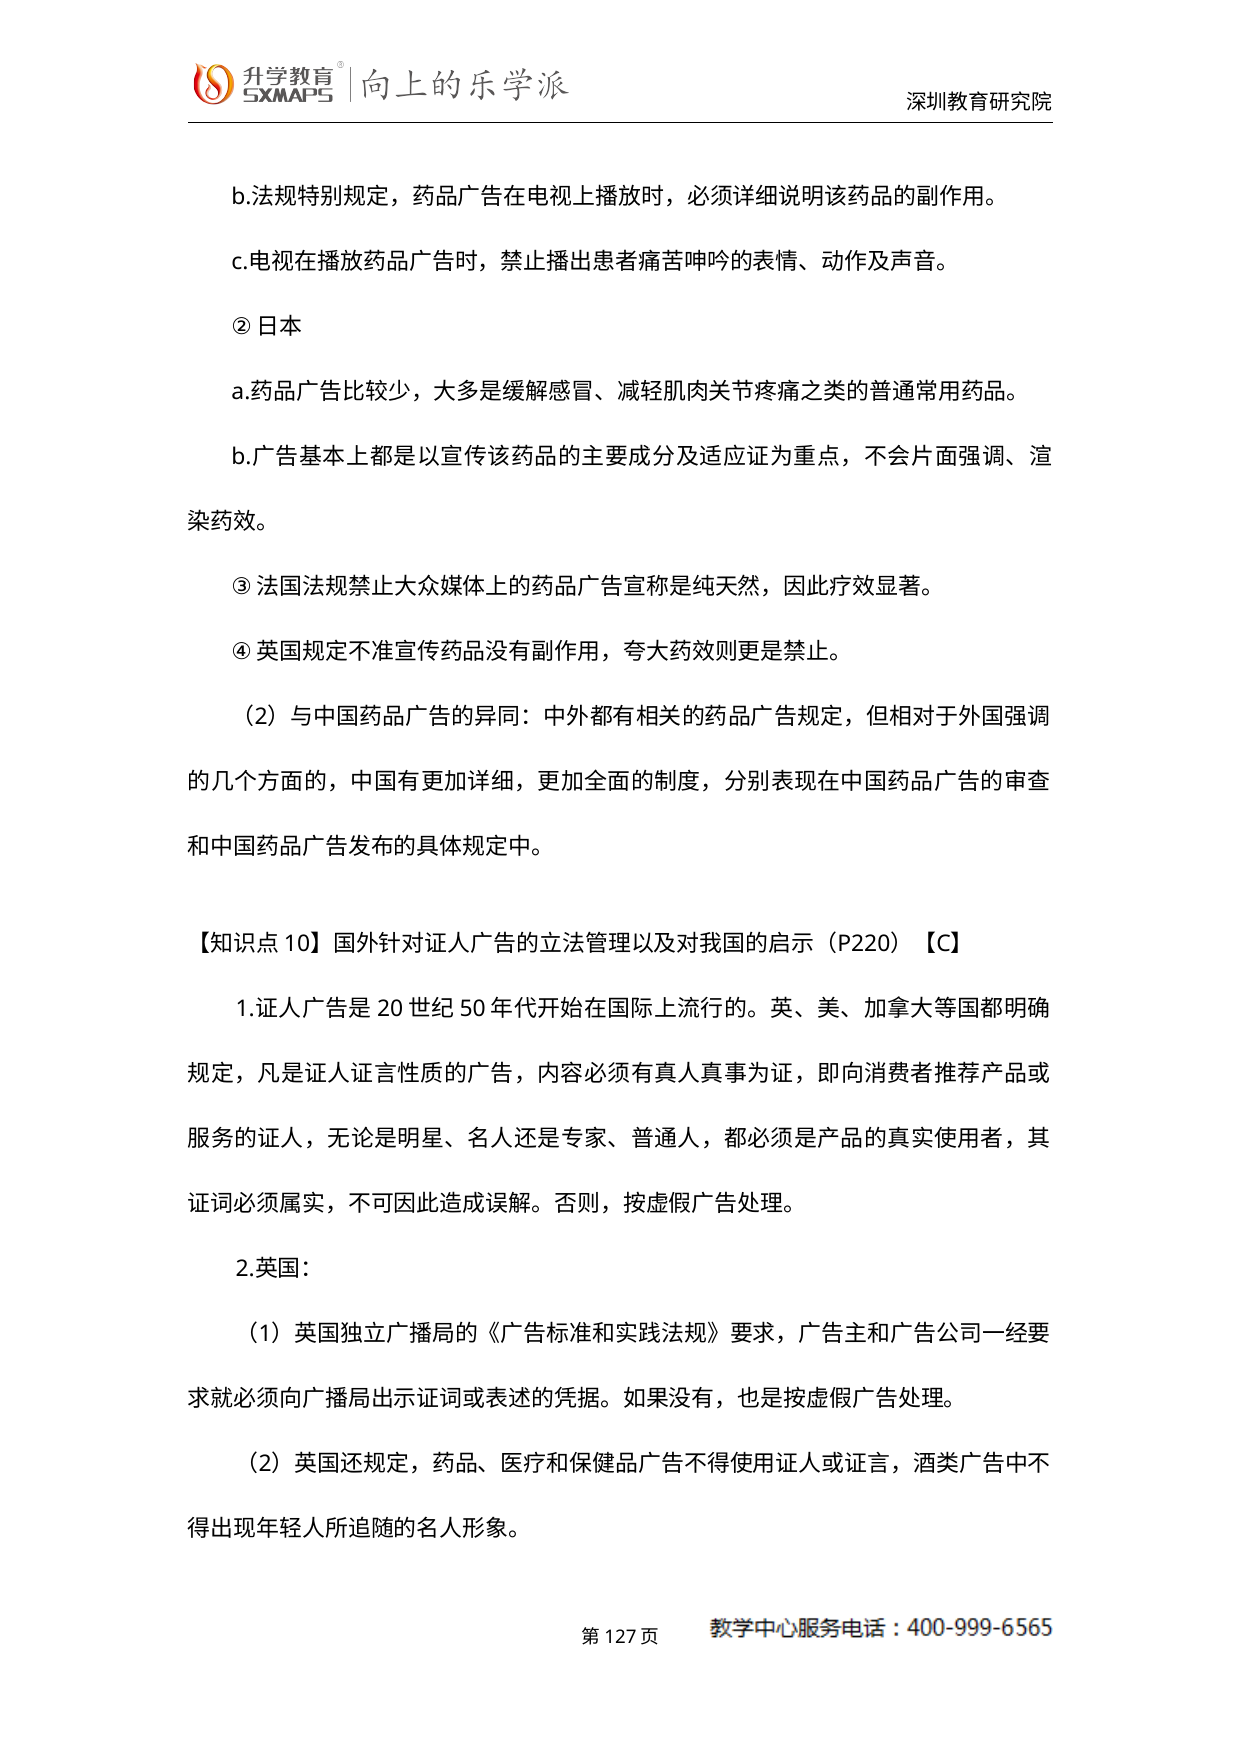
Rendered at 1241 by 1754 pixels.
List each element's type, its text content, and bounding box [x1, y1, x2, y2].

text （2）英国还规定，药品、医疗和保健品广告不得使用证人或证言，酒类广告中不得出现年轻人所追随的名人形象。 [187, 1429, 1053, 1559]
text ②日本 [187, 292, 1053, 357]
picture [193, 61, 569, 106]
text （1）英国独立广播局的《广告标准和实践法规》要求，广告主和广告公司一经要求就必须向广播局出示证词或表述的凭据。如果没有，也是按虚假广告处理。 [187, 1299, 1053, 1429]
text a.药品广告比较少，大多是缓解感冒、减轻肌肉关节疼痛之类的普通常用药品。 [187, 357, 1053, 422]
text ③法国法规禁止大众媒体上的药品广告宣称是纯天然，因此疗效显著。 [187, 552, 1053, 617]
text 1.证人广告是20世纪50年代开始在国际上流行的。英、美、加拿大等国都明确规定，凡是证人证言性质的广告，内容必须有真人真事为证，即向消费者推荐产品或服务的证人，无论是明星、名人还是专家、普通人，都必须是产品的真实使用者，其证词必须属实，不可因此造成误解。否则，按虚假广告处理。 [187, 974, 1053, 1234]
text ④英国规定不准宣传药品没有副作用，夸大药效则更是禁止。 [187, 617, 1053, 682]
text b.法规特别规定，药品广告在电视上播放时，必须详细说明该药品的副作用。 [187, 162, 1053, 227]
picture [701, 1617, 1053, 1644]
text c.电视在播放药品广告时，禁止播出患者痛苦呻吟的表情、动作及声音。 [187, 227, 1053, 292]
text 2.英国： [187, 1234, 1053, 1299]
text （2）与中国药品广告的异同：中外都有相关的药品广告规定，但相对于外国强调的几个方面的，中国有更加详细，更加全面的制度，分别表现在中国药品广告的审查和中国药品广告发布的具体规定中。 [187, 682, 1053, 877]
text 【知识点10】国外针对证人广告的立法管理以及对我国的启示（P220）【C】 [187, 909, 1053, 974]
text b.广告基本上都是以宣传该药品的主要成分及适应证为重点，不会片面强调、渲染药效。 [187, 422, 1053, 552]
